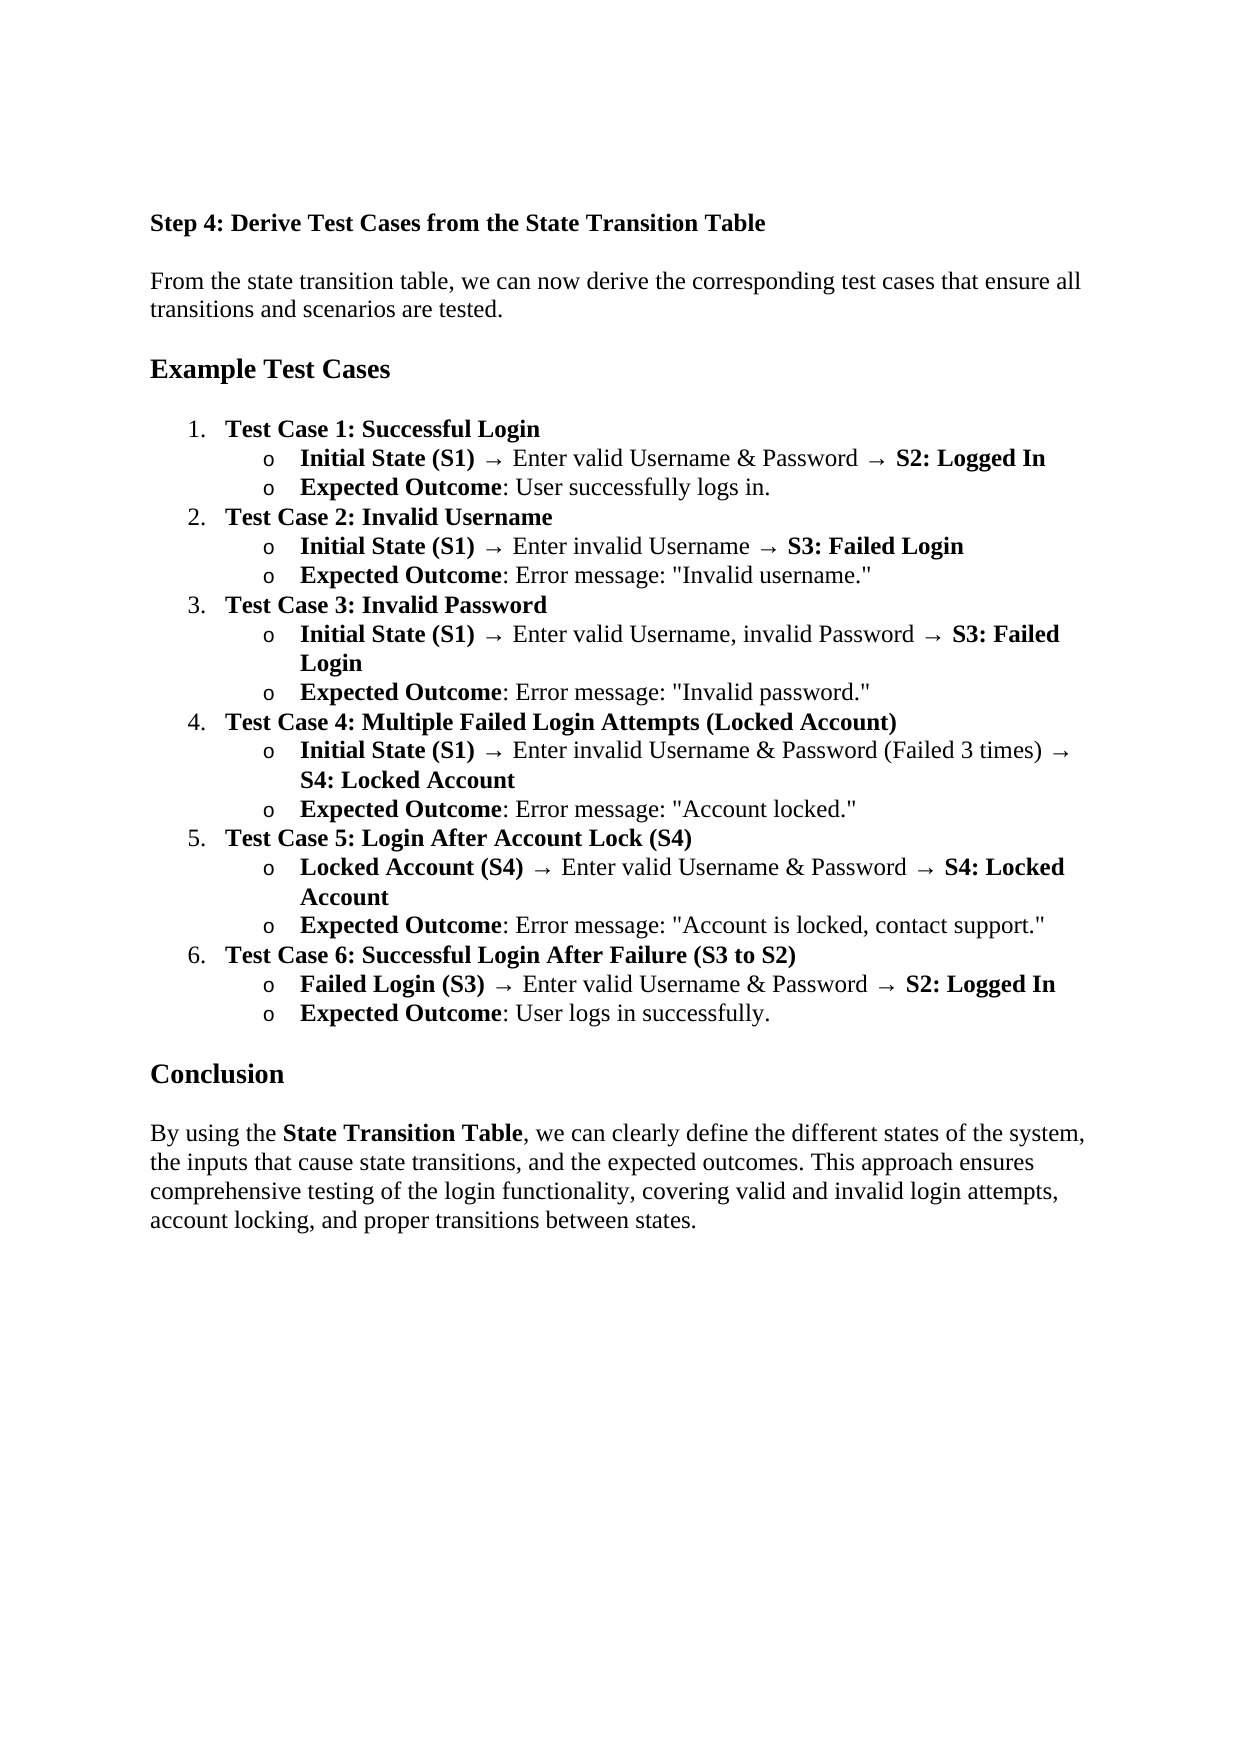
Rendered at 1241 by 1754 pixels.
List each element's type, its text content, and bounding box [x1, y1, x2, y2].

list Initial State (S1) → Enter valid Username & Password → S2: Logged In [262, 443, 1090, 472]
list Expected Outcome: Error message: "Account locked." [262, 794, 1090, 823]
text Example Test Cases [150, 352, 1090, 385]
list Initial State (S1) → Enter valid Username, invalid Password → S3: Failed Login [262, 619, 1090, 677]
list Expected Outcome: User successfully logs in. [262, 472, 1090, 502]
list Test Case 3: Invalid Password [187, 590, 1090, 619]
list Expected Outcome: User logs in successfully. [262, 998, 1090, 1028]
list Test Case 4: Multiple Failed Login Attempts (Locked Account) [187, 707, 1090, 735]
text From the state transition table, we can now derive the corresponding test cases that ensure all transitions and scenarios are tested. [150, 266, 1090, 323]
list Test Case 5: Login After Account Lock (S4) [187, 823, 1090, 852]
text Step 4: Derive Test Cases from the State Transition Table [150, 208, 1090, 237]
list Initial State (S1) → Enter invalid Username → S3: Failed Login [262, 531, 1090, 560]
list Expected Outcome: Error message: "Invalid username." [262, 560, 1090, 590]
text Conclusion [150, 1057, 1090, 1089]
list Locked Account (S4) → Enter valid Username & Password → S4: Locked Account [262, 852, 1090, 910]
list Test Case 2: Invalid Username [187, 502, 1090, 531]
list Test Case 1: Successful Login [187, 414, 1090, 443]
text By using the State Transition Table, we can clearly define the different states of the system, the inputs that cause state transitions, and the expected outcomes. This approach ensures comprehensive testing of the login functionality, covering valid and invalid login attempts, account locking, and proper transitions between states. [150, 1118, 1090, 1233]
list Expected Outcome: Error message: "Invalid password." [262, 677, 1090, 707]
list Test Case 6: Successful Login After Failure (S3 to S2) [187, 940, 1090, 969]
list Initial State (S1) → Enter invalid Username & Password (Failed 3 times) → S4: Locked Account [262, 735, 1090, 794]
list Failed Login (S3) → Enter valid Username & Password → S2: Logged In [262, 969, 1090, 998]
list Expected Outcome: Error message: "Account is locked, contact support." [262, 910, 1090, 940]
